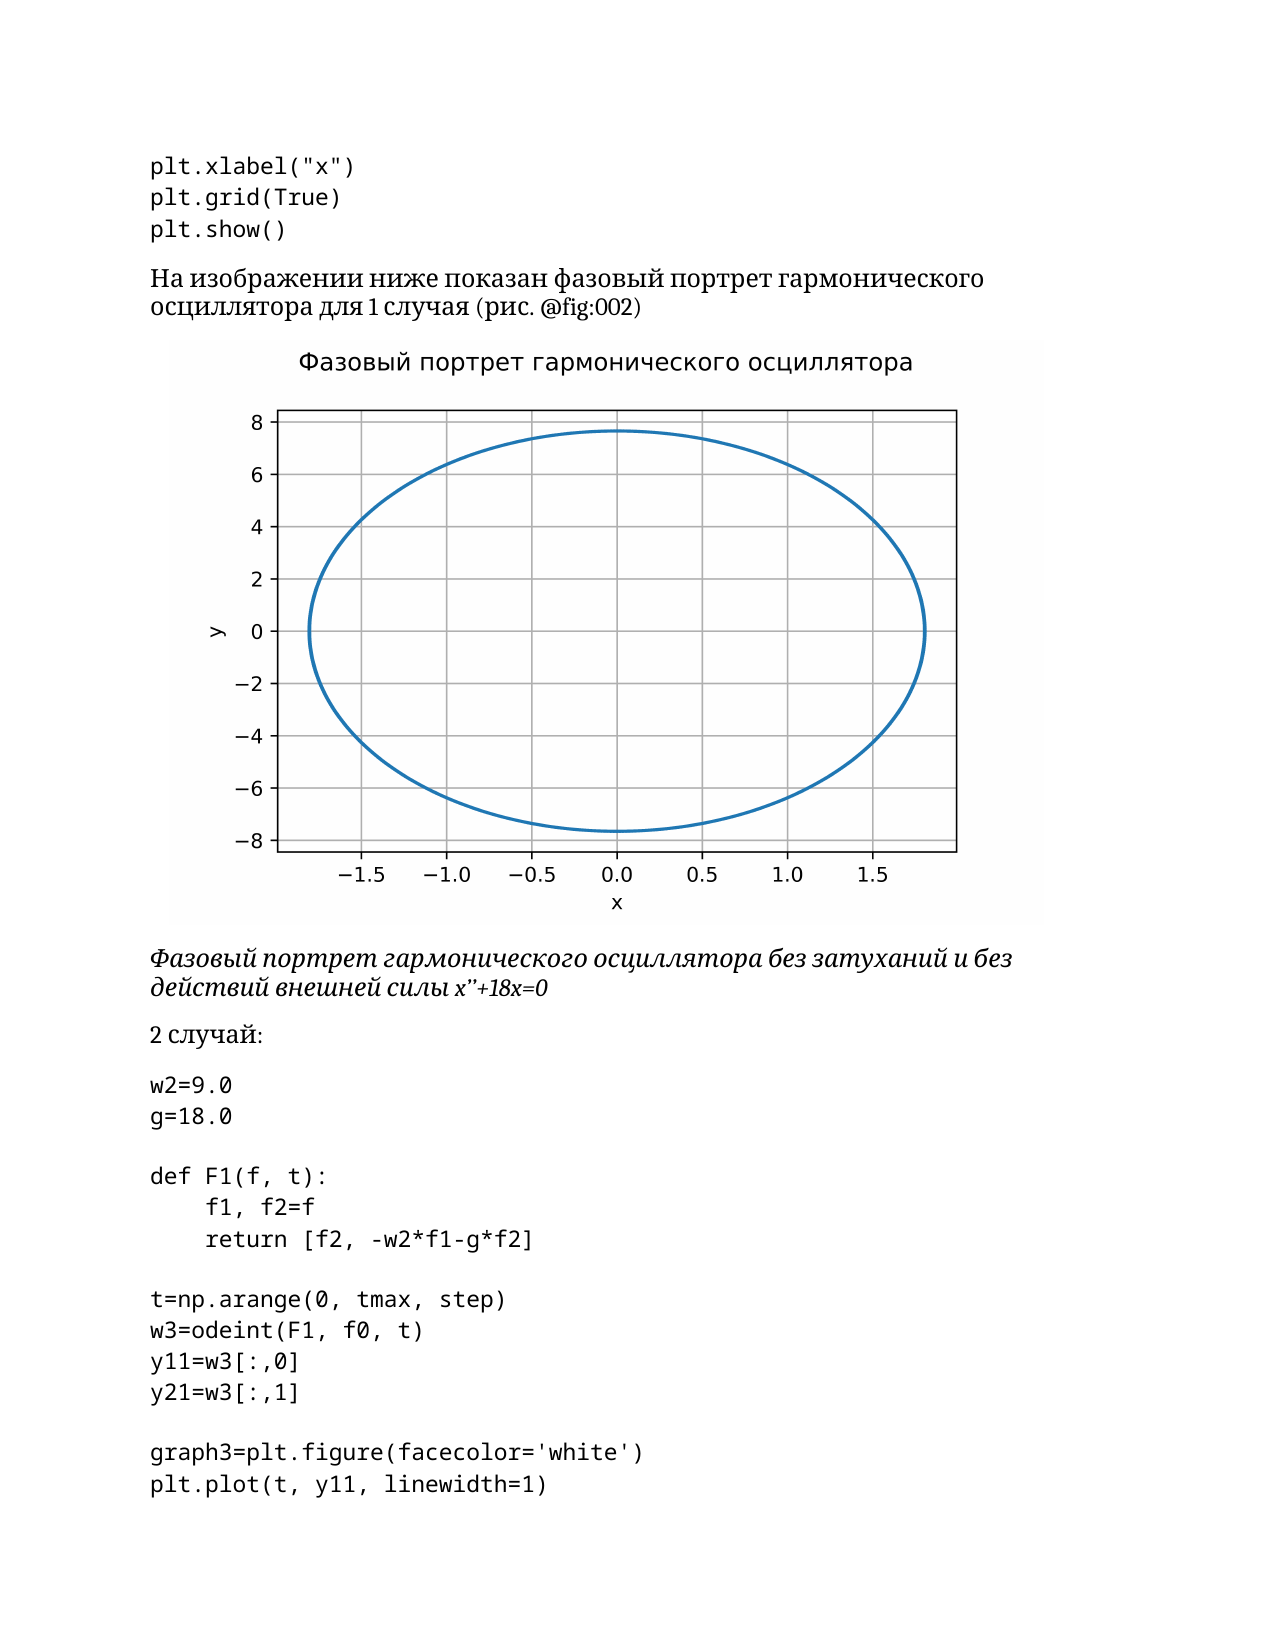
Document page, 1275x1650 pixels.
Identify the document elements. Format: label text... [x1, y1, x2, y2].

text 2 случай: [150, 1021, 1125, 1050]
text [150, 1069, 1125, 1499]
picture [168, 340, 1044, 925]
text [150, 150, 1125, 244]
text На изображении ниже показан фазовый портрет гармонического осциллятора для 1 случая (рис. @fig:002) [150, 264, 1125, 322]
text Фазовый портрет гармонического осциллятора без затуханий и без действий внешней силы x’’+18x=0 [150, 945, 1125, 1002]
